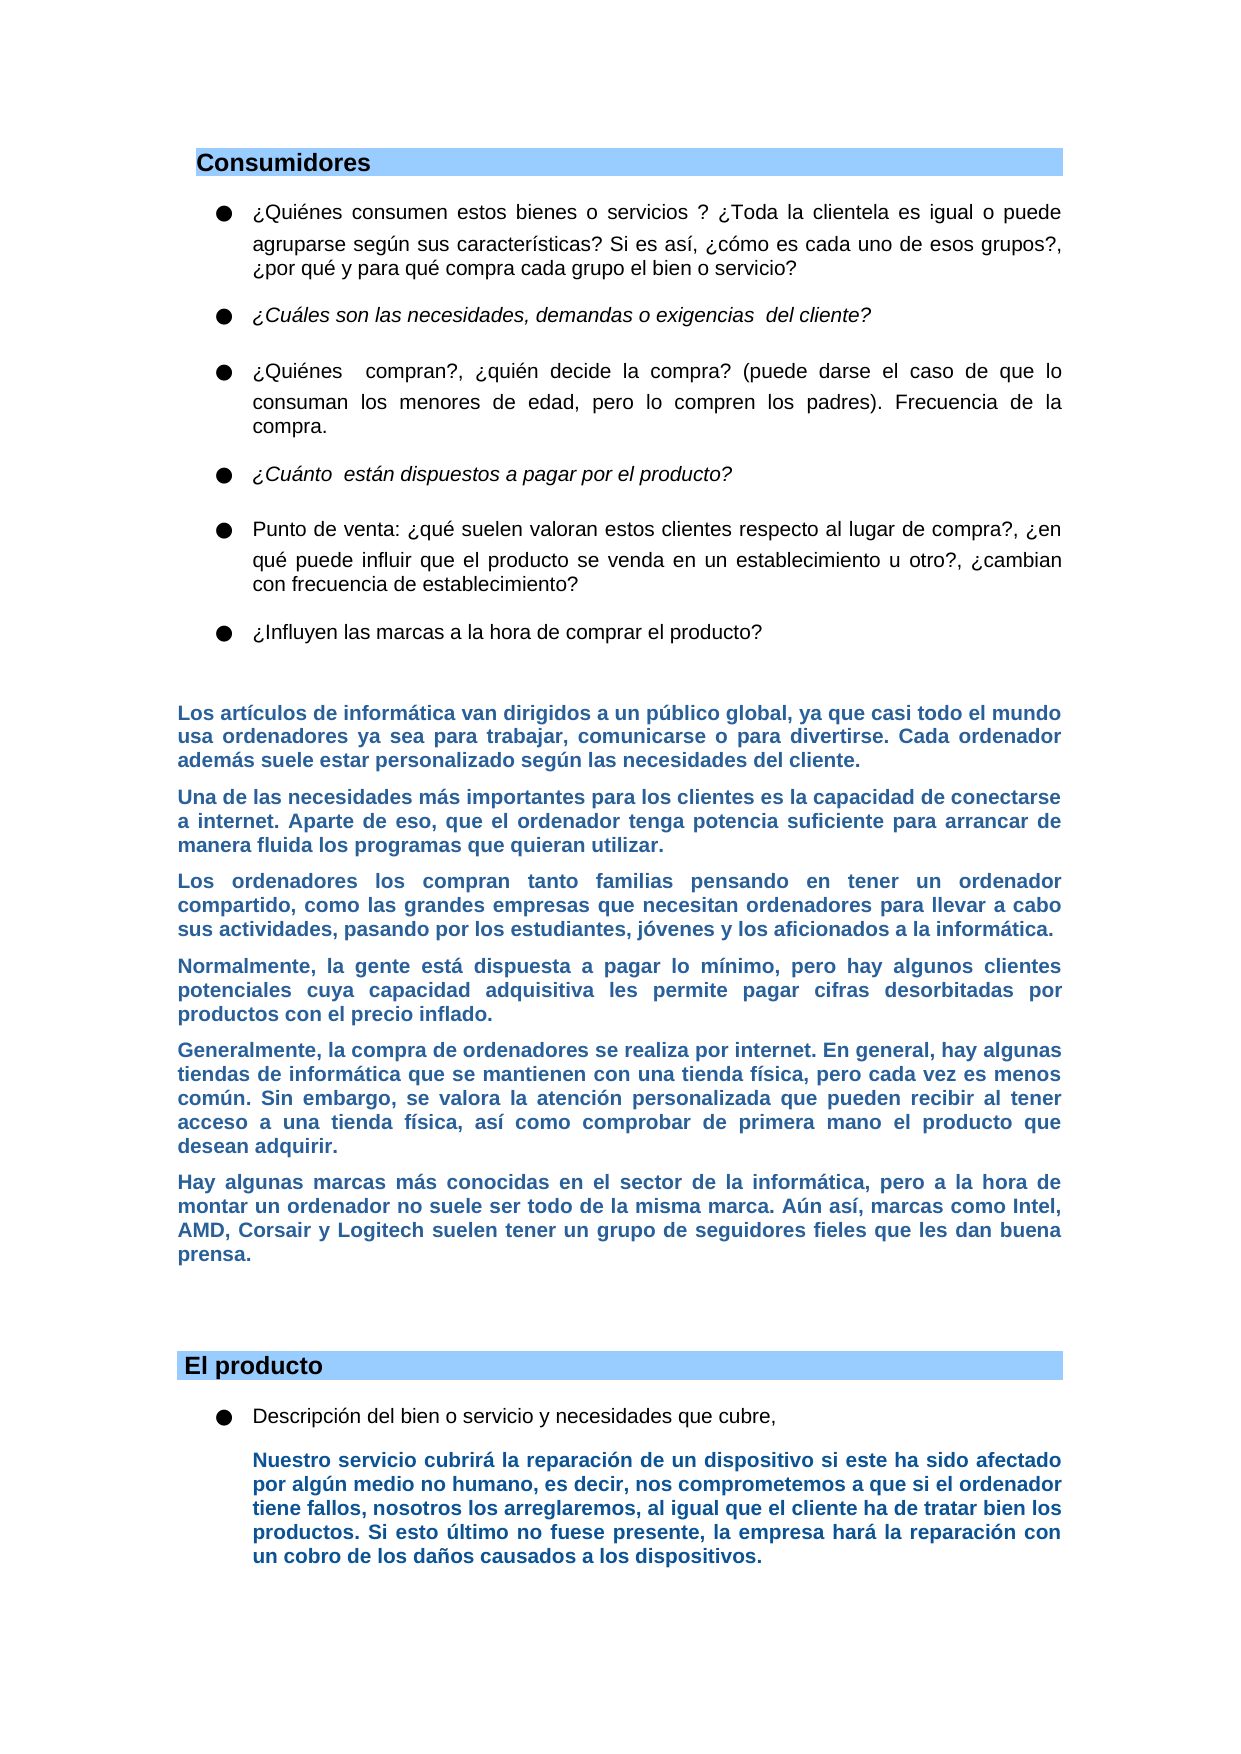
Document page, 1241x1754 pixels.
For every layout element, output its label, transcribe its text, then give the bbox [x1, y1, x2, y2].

text Nuestro servicio cubrirá la reparación de un dispositivo si este ha sido afectado por algún medio no humano, es decir, nos comprometemos a que si el ordenador tiene fallos, nosotros los arreglaremos, al igual que el cliente ha de tratar bien los productos. Si esto último no fuese presente, la empresa hará la reparación con un cobro de los daños causados a los dispositivos. [252, 1448, 1063, 1568]
text Hay algunas marcas más conocidas en el sector de la informática, pero a la hora de montar un ordenador no suele ser todo de la misma marca. Aún así, marcas como Intel, AMD, Corsair y Logitech suelen tener un grupo de seguidores fieles que les dan buena prensa. [177, 1170, 1063, 1266]
list ¿Cuánto están dispuestos a pagar por el producto? [215, 450, 1063, 493]
text Los ordenadores los compran tanto familias pensando en tener un ordenador compartido, como las grandes empresas que necesitan ordenadores para llevar a cabo sus actividades, pasando por los estudiantes, jóvenes y los aficionados a la informática. [177, 869, 1063, 941]
list ¿Quiénes compran?, ¿quién decide la compra? (puede darse el caso de que lo consuman los menores de edad, pero lo compren los padres). Frecuencia de la compra. [215, 347, 1063, 438]
text El producto [177, 1351, 1063, 1380]
text Una de las necesidades más importantes para los clientes es la capacidad de conectarse a internet. Aparte de eso, que el ordenador tenga potencia suficiente para arrancar de manera fluida los programas que quieran utilizar. [177, 785, 1063, 857]
list ¿Quiénes consumen estos bienes o servicios ? ¿Toda la clientela es igual o puede agruparse según sus características? Si es así, ¿cómo es cada uno de esos grupos?, ¿por qué y para qué compra cada grupo el bien o servicio? [215, 189, 1063, 279]
text Generalmente, la compra de ordenadores se realiza por internet. En general, hay algunas tiendas de informática que se mantienen con una tienda física, pero cada vez es menos común. Sin embargo, se valora la atención personalizada que pueden recibir al tener acceso a una tienda física, así como comprobar de primera mano el producto que desean adquirir. [177, 1038, 1063, 1158]
text Consumidores [196, 148, 1063, 176]
text Los artículos de informática van dirigidos a un público global, ya que casi todo el mundo usa ordenadores ya sea para trabajar, comunicarse o para divertirse. Cada ordenador además suele estar personalizado según las necesidades del cliente. [177, 700, 1063, 772]
list Descripción del bien o servicio y necesidades que cubre, [215, 1393, 1063, 1435]
list ¿Cuáles son las necesidades, demandas o exigencias del cliente? [215, 292, 1063, 335]
list Punto de venta: ¿qué suelen valoran estos clientes respecto al lugar de compra?, ¿en qué puede influir que el producto se venda en un establecimiento u otro?, ¿cambian con frecuencia de establecimiento? [215, 506, 1063, 596]
text Normalmente, la gente está dispuesta a pagar lo mínimo, pero hay algunos clientes potenciales cuya capacidad adquisitiva les permite pagar cifras desorbitadas por productos con el precio inflado. [177, 953, 1063, 1025]
list ¿Influyen las marcas a la hora de comprar el producto? [215, 609, 1063, 651]
